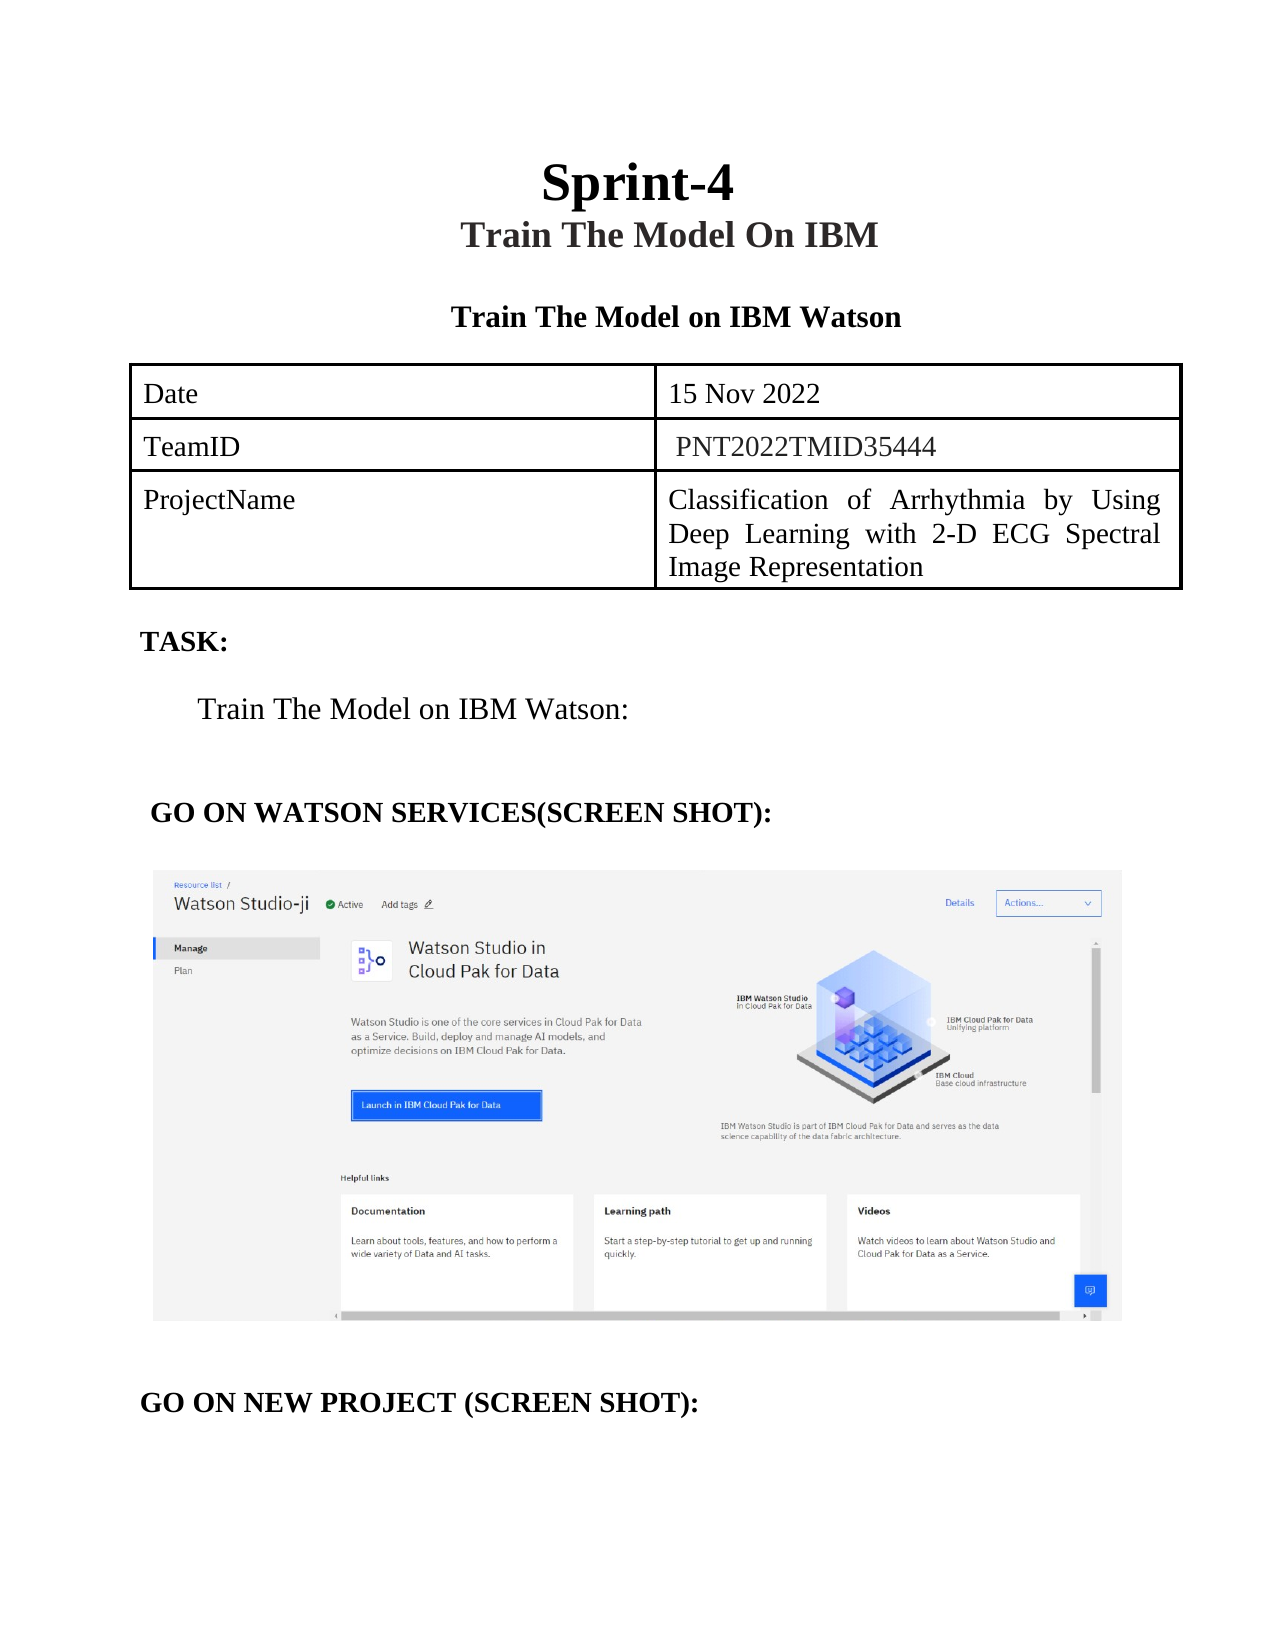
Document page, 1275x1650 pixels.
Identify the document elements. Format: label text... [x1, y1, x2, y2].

text Train The Model on IBM Watson [451, 298, 1196, 334]
text Train The Model on IBM Watson: [197, 690, 1196, 726]
table_cell PNT2022TMID35444 [657, 420, 1179, 469]
text Train The Model On IBM [460, 213, 1196, 256]
table_cell TeamID [132, 420, 654, 469]
table_header Date [132, 366, 654, 417]
table_cell Classification of Arrhythmia by Using Deep Learning with 2-D ECG Spectral Image Representation [657, 472, 1179, 587]
text GO ON NEW PROJECT (SCREEN SHOT): [139, 1386, 1196, 1419]
table_cell ProjectName [132, 472, 654, 587]
title Sprint-4 [539, 150, 736, 213]
table_header 15 Nov 2022 [657, 366, 1179, 417]
picture [153, 870, 1122, 1321]
text GO ON WATSON SERVICES(SCREEN SHOT): [150, 795, 1196, 828]
text TASK: [139, 624, 1196, 657]
